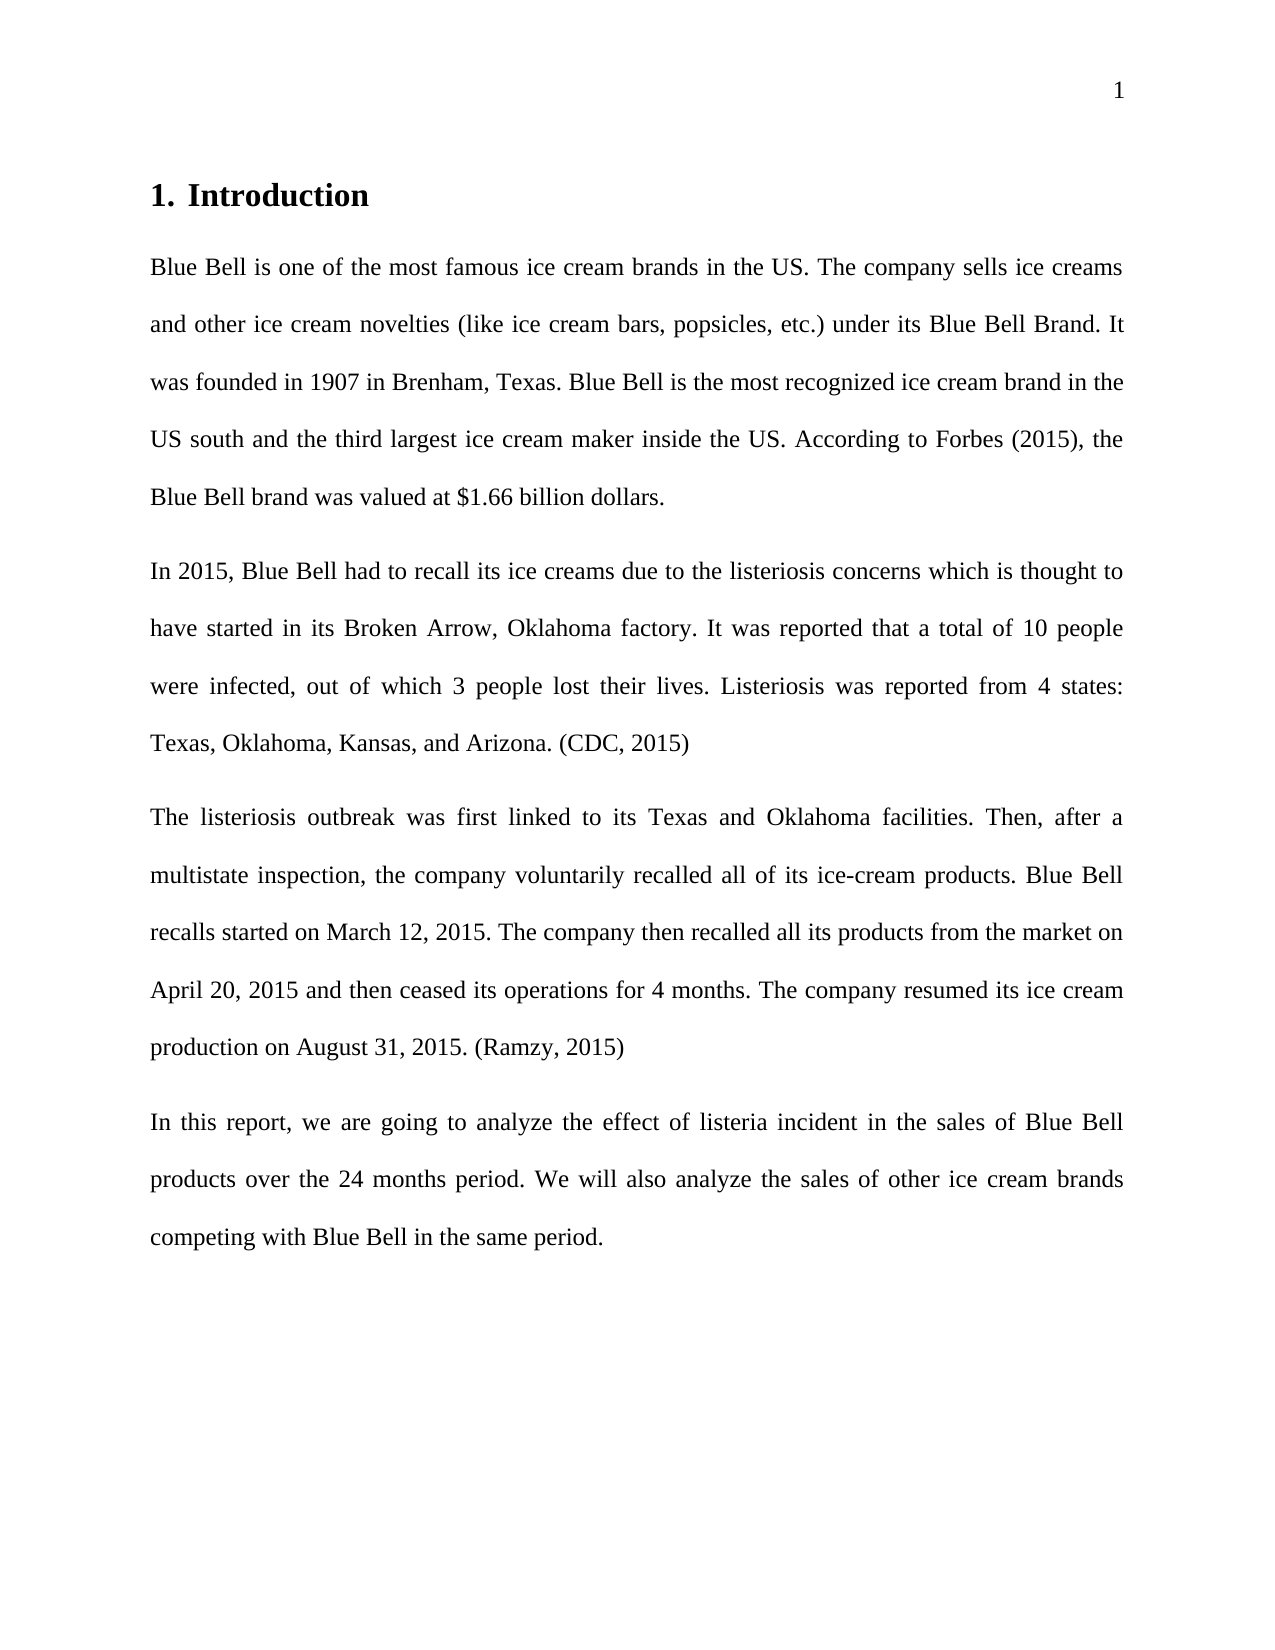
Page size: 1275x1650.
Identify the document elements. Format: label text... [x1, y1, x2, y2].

text The listeriosis outbreak was first linked to its Texas and Oklahoma facilities. Then, after a multistate inspection, the company voluntarily recalled all of its ice-cream products. Blue Bell recalls started on March 12, 2015. The company then recalled all its products from the market on April 20, 2015 and then ceased its operations for 4 months. The company resumed its ice cream production on August 31, 2015. [150, 802, 1125, 1061]
text Blue Bell is one of the most famous ice cream brands in the US. The company sells ice creams and other ice cream novelties (like ice cream bars, popsicles, etc.) under its Blue Bell Brand. It was founded in 1907 in Brenham, Texas. Blue Bell is the most recognized ice cream brand in the US south and the third largest ice cream maker inside the US. According to Forbes (2015), the Blue Bell brand was valued at $1.66 billion dollars. [150, 252, 1125, 510]
subtitle Introduction [150, 175, 1125, 213]
text In 2015, Blue Bell had to recall its ice creams due to the listeriosis concerns which is thought to have started in its Broken Arrow, Oklahoma factory. It was reported that a total of 10 people were infected, out of which 3 people lost their lives. Listeriosis was reported from 4 states: Texas, Oklahoma, Kansas, and Arizona. [150, 556, 1125, 757]
text In this report, we are going to analyze the effect of listeria incident in the sales of Blue Bell products over the 24 months period. We will also analyze the sales of other ice cream brands competing with Blue Bell in the same period. [150, 1107, 1125, 1250]
